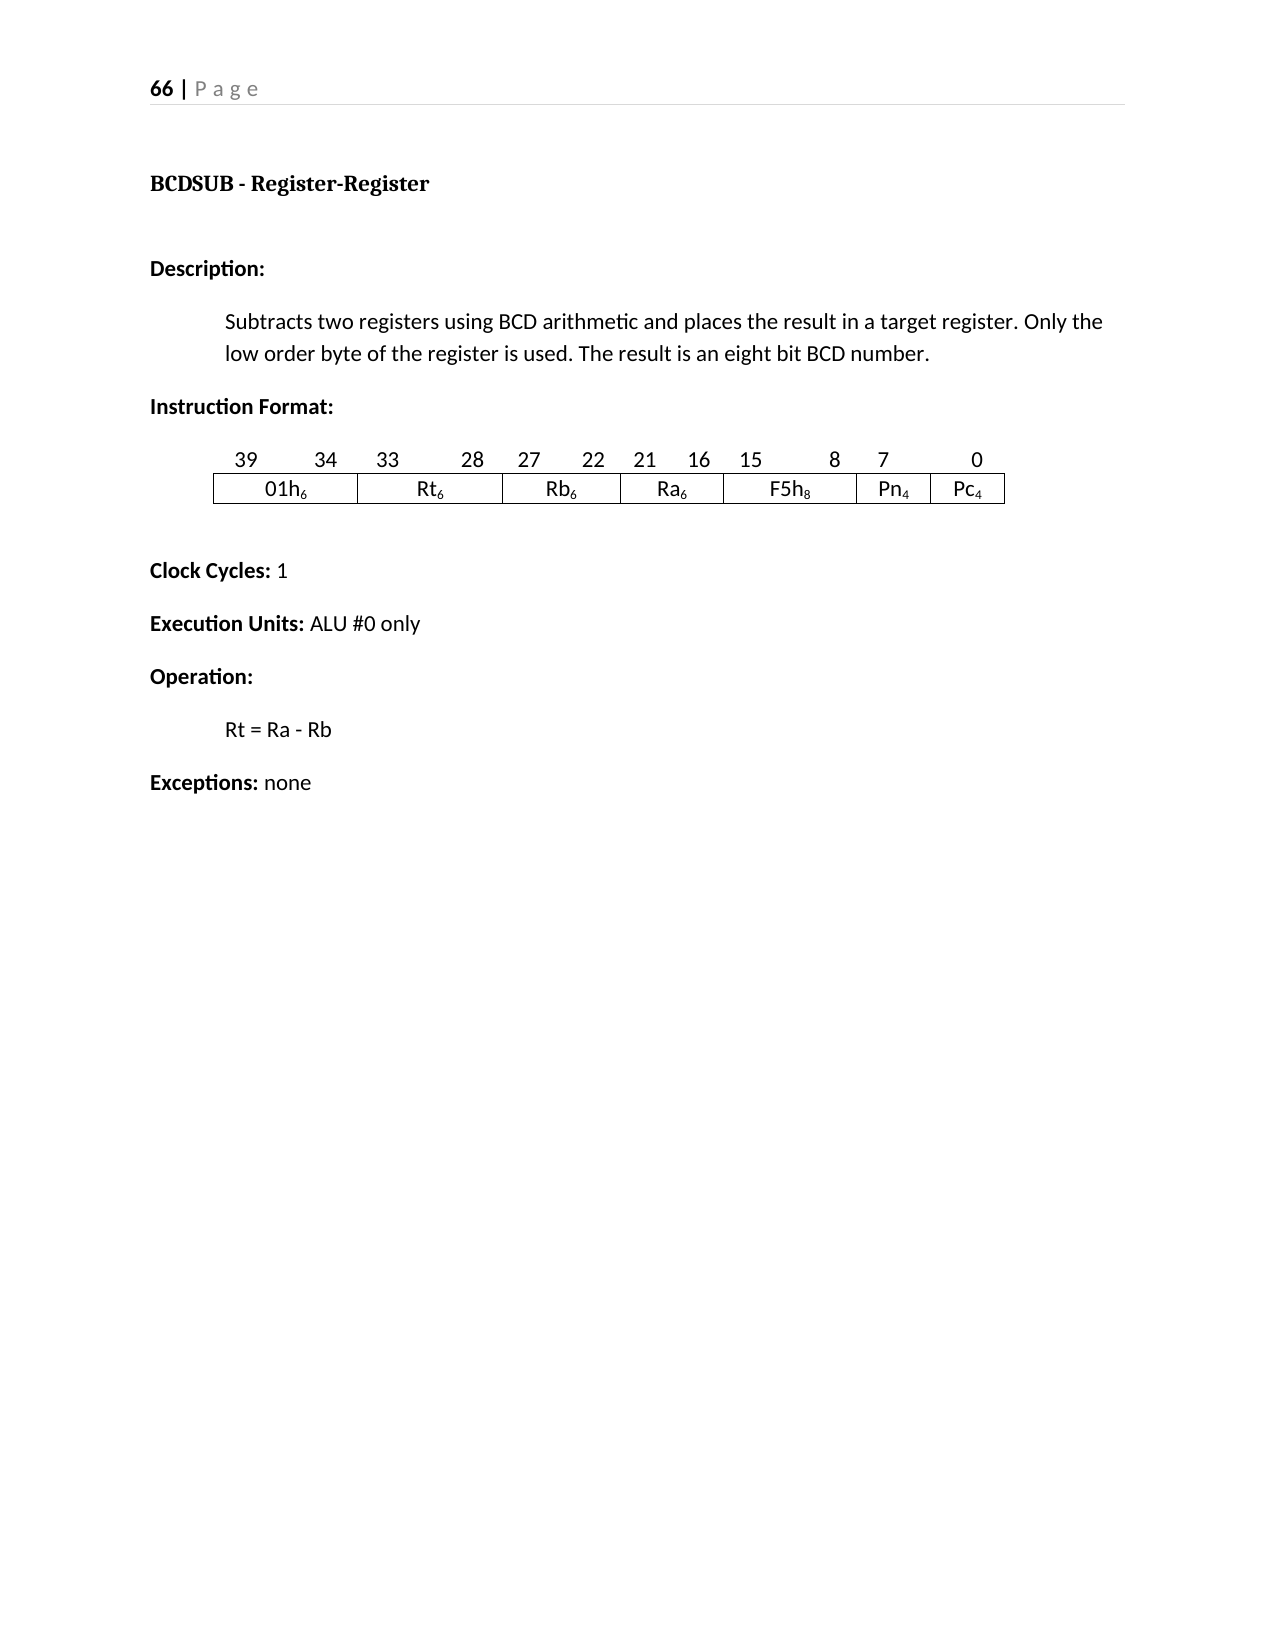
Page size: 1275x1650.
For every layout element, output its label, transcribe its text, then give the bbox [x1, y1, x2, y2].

text Operation: [150, 662, 1125, 691]
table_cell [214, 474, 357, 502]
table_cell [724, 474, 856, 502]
text Clock Cycles: 1 [150, 556, 1125, 584]
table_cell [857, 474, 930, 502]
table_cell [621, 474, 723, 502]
text Description: [150, 254, 1125, 282]
text Rt = Ra - Rb [225, 716, 1125, 743]
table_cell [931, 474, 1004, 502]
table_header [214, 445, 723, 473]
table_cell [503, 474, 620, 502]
text Subtracts two registers using BCD arithmetic and places the result in a target register. Only the low order byte of the register is used. The result is an eight bit BCD number. [225, 307, 1125, 367]
subtitle BCDSUB - Register-Register [150, 171, 1125, 197]
text Execution Units: ALU #0 only [150, 609, 1125, 637]
text Instruction Format: [150, 392, 1125, 420]
text Exceptions: none [150, 768, 1125, 797]
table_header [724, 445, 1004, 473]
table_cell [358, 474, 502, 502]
